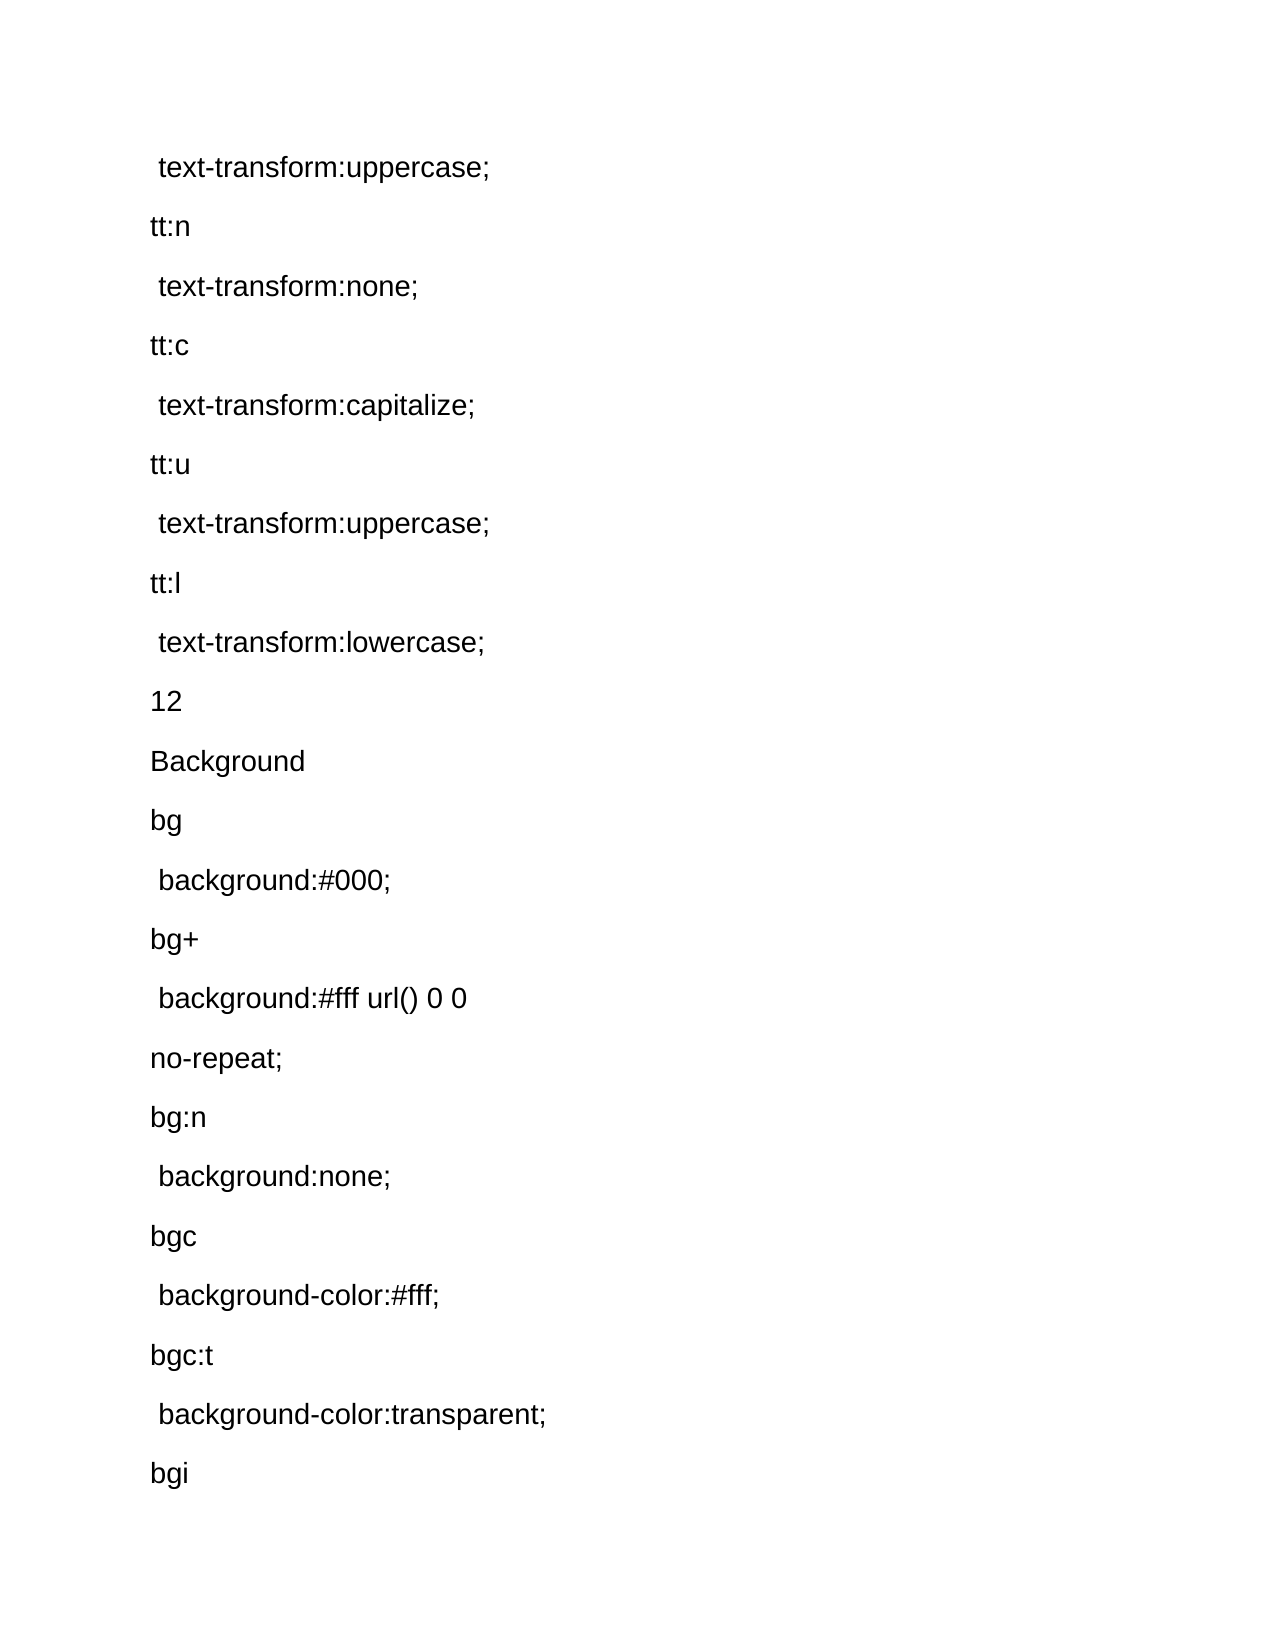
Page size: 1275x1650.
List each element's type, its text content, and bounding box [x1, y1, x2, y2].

text no-repeat; [150, 1041, 1125, 1074]
text background:#fff url() 0 0 [150, 981, 1125, 1015]
text text-transform:lowercase; [150, 625, 1125, 658]
text bgi [150, 1456, 1125, 1490]
text bgc [150, 1219, 1125, 1252]
text text-transform:none; [150, 269, 1125, 302]
text text-transform:uppercase; [150, 506, 1125, 540]
text Background [150, 744, 1125, 777]
text bg:n [150, 1100, 1125, 1133]
text bg [150, 803, 1125, 837]
text tt:l [150, 566, 1125, 599]
text background-color:transparent; [150, 1397, 1125, 1430]
text text-transform:capitalize; [150, 387, 1125, 421]
text background:none; [150, 1159, 1125, 1193]
text tt:n [150, 209, 1125, 243]
text bgc:t [150, 1337, 1125, 1371]
text text-transform:uppercase; [150, 150, 1125, 183]
text 12 [150, 684, 1125, 718]
text background-color:#fff; [150, 1278, 1125, 1312]
text tt:c [150, 328, 1125, 362]
text bg+ [150, 922, 1125, 955]
text tt:u [150, 447, 1125, 480]
text background:#000; [150, 862, 1125, 896]
